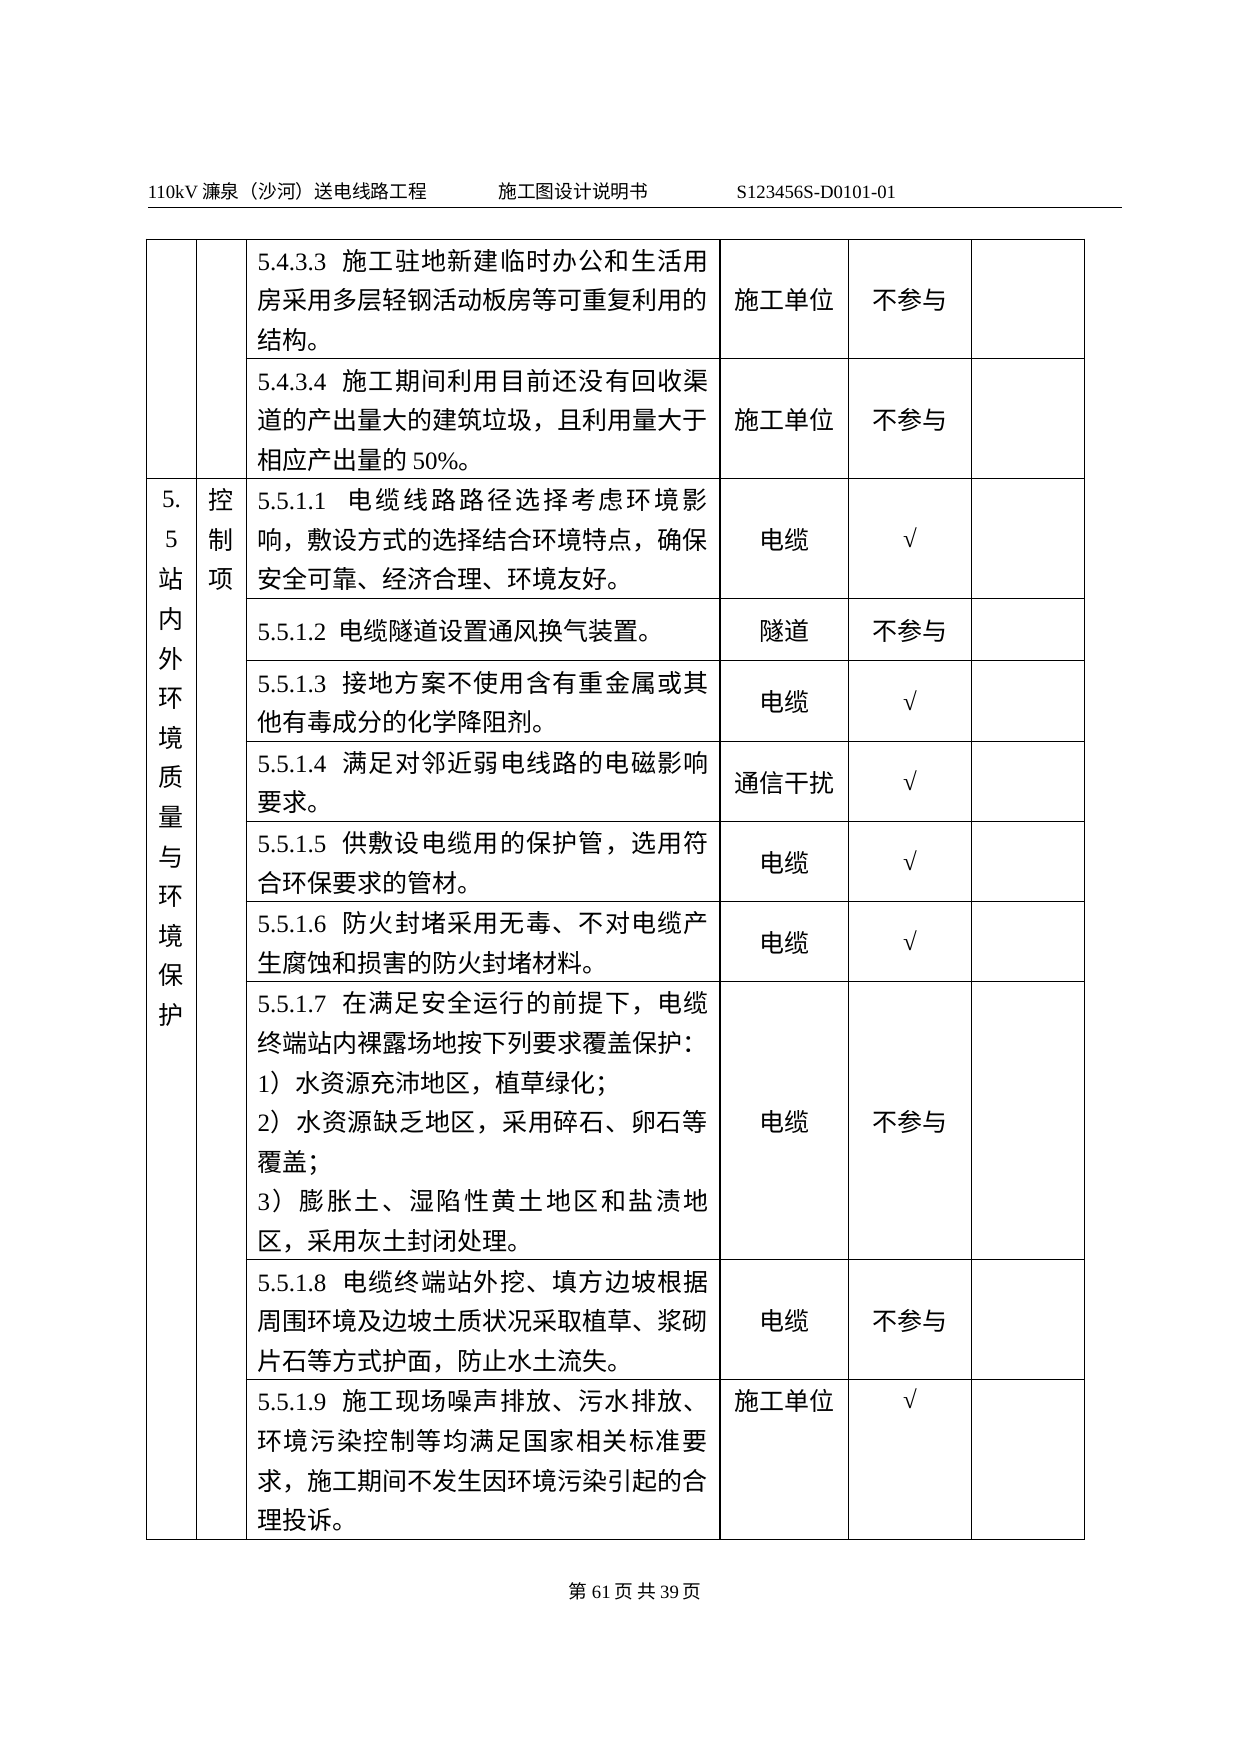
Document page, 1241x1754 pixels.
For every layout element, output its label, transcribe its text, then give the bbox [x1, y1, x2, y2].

table_cell 5.5.1.4 满足对邻近弱电线路的电磁影响要求。 [247, 742, 719, 821]
table_cell 隧道 [721, 599, 848, 660]
table_cell [972, 902, 1084, 981]
table_cell √ [849, 822, 971, 901]
table_cell 电缆 [721, 1260, 848, 1379]
table_cell 5.5.1.7 在满足安全运行的前提下，电缆终端站内裸露场地按下列要求覆盖保护： 1）水资源充沛地区，植草绿化； 2）水资源缺乏地区，采用碎石、卵石等覆盖； 3）膨胀土、湿陷性黄土地区和盐渍地区，采用灰土封闭处理。 [247, 982, 719, 1259]
table_cell √ [849, 1380, 971, 1538]
table_cell [972, 599, 1084, 660]
table_cell 不参与 [849, 599, 971, 660]
table_cell [972, 1260, 1084, 1379]
table_cell 5.4.3.4 施工期间利用目前还没有回收渠道的产出量大的建筑垃圾，且利用量大于相应产出量的50%。 [247, 359, 719, 478]
table_cell √ [849, 661, 971, 741]
table_cell [972, 661, 1084, 741]
table_cell [972, 742, 1084, 821]
table_cell 不参与 [849, 1260, 971, 1379]
table_cell 电缆 [721, 479, 848, 598]
table_cell √ [849, 742, 971, 821]
table_cell 电缆 [721, 902, 848, 981]
table_cell 通信干扰 [721, 742, 848, 821]
table_cell 5.5.1.9 施工现场噪声排放、污水排放、环境污染控制等均满足国家相关标准要求，施工期间不发生因环境污染引起的合理投诉。 [247, 1380, 719, 1538]
table_cell 电缆 [721, 822, 848, 901]
table_cell 不参与 [849, 359, 971, 478]
table_cell 施工单位 [721, 240, 848, 358]
table_cell [972, 982, 1084, 1259]
table_cell 5.5 站 内 外 环 境 质 量 与 环 境 保 护 [147, 479, 196, 1538]
table_cell [972, 822, 1084, 901]
table_cell 不参与 [849, 982, 971, 1259]
table_cell 5.5.1.5 供敷设电缆用的保护管，选用符合环保要求的管材。 [247, 822, 719, 901]
table_cell 5.4.3.3 施工驻地新建临时办公和生活用房采用多层轻钢活动板房等可重复利用的结构。 [247, 240, 719, 358]
table_cell 5.5.1.6 防火封堵采用无毒、不对电缆产生腐蚀和损害的防火封堵材料。 [247, 902, 719, 981]
table_cell 不参与 [849, 240, 971, 358]
table_cell 5.5.1.1 电缆线路路径选择考虑环境影响，敷设方式的选择结合环境特点，确保安全可靠、经济合理、环境友好。 [247, 479, 719, 598]
table_cell [972, 240, 1084, 358]
table_cell 5.5.1.2 电缆隧道设置通风换气装置。 [247, 599, 719, 660]
table_cell 5.5.1.3 接地方案不使用含有重金属或其他有毒成分的化学降阻剂。 [247, 661, 719, 741]
table_cell 5.5.1.8 电缆终端站外挖、填方边坡根据周围环境及边坡土质状况采取植草、浆砌片石等方式护面，防止水土流失。 [247, 1260, 719, 1379]
table_cell [972, 479, 1084, 598]
table_cell [972, 359, 1084, 478]
table_cell √ [849, 902, 971, 981]
table_cell 控制项 [197, 479, 246, 1538]
table_cell 施工单位 [721, 1380, 848, 1538]
table_cell [972, 1380, 1084, 1538]
table_cell √ [849, 479, 971, 598]
table_cell 电缆 [721, 982, 848, 1259]
table_cell 电缆 [721, 661, 848, 741]
table_cell 施工单位 [721, 359, 848, 478]
